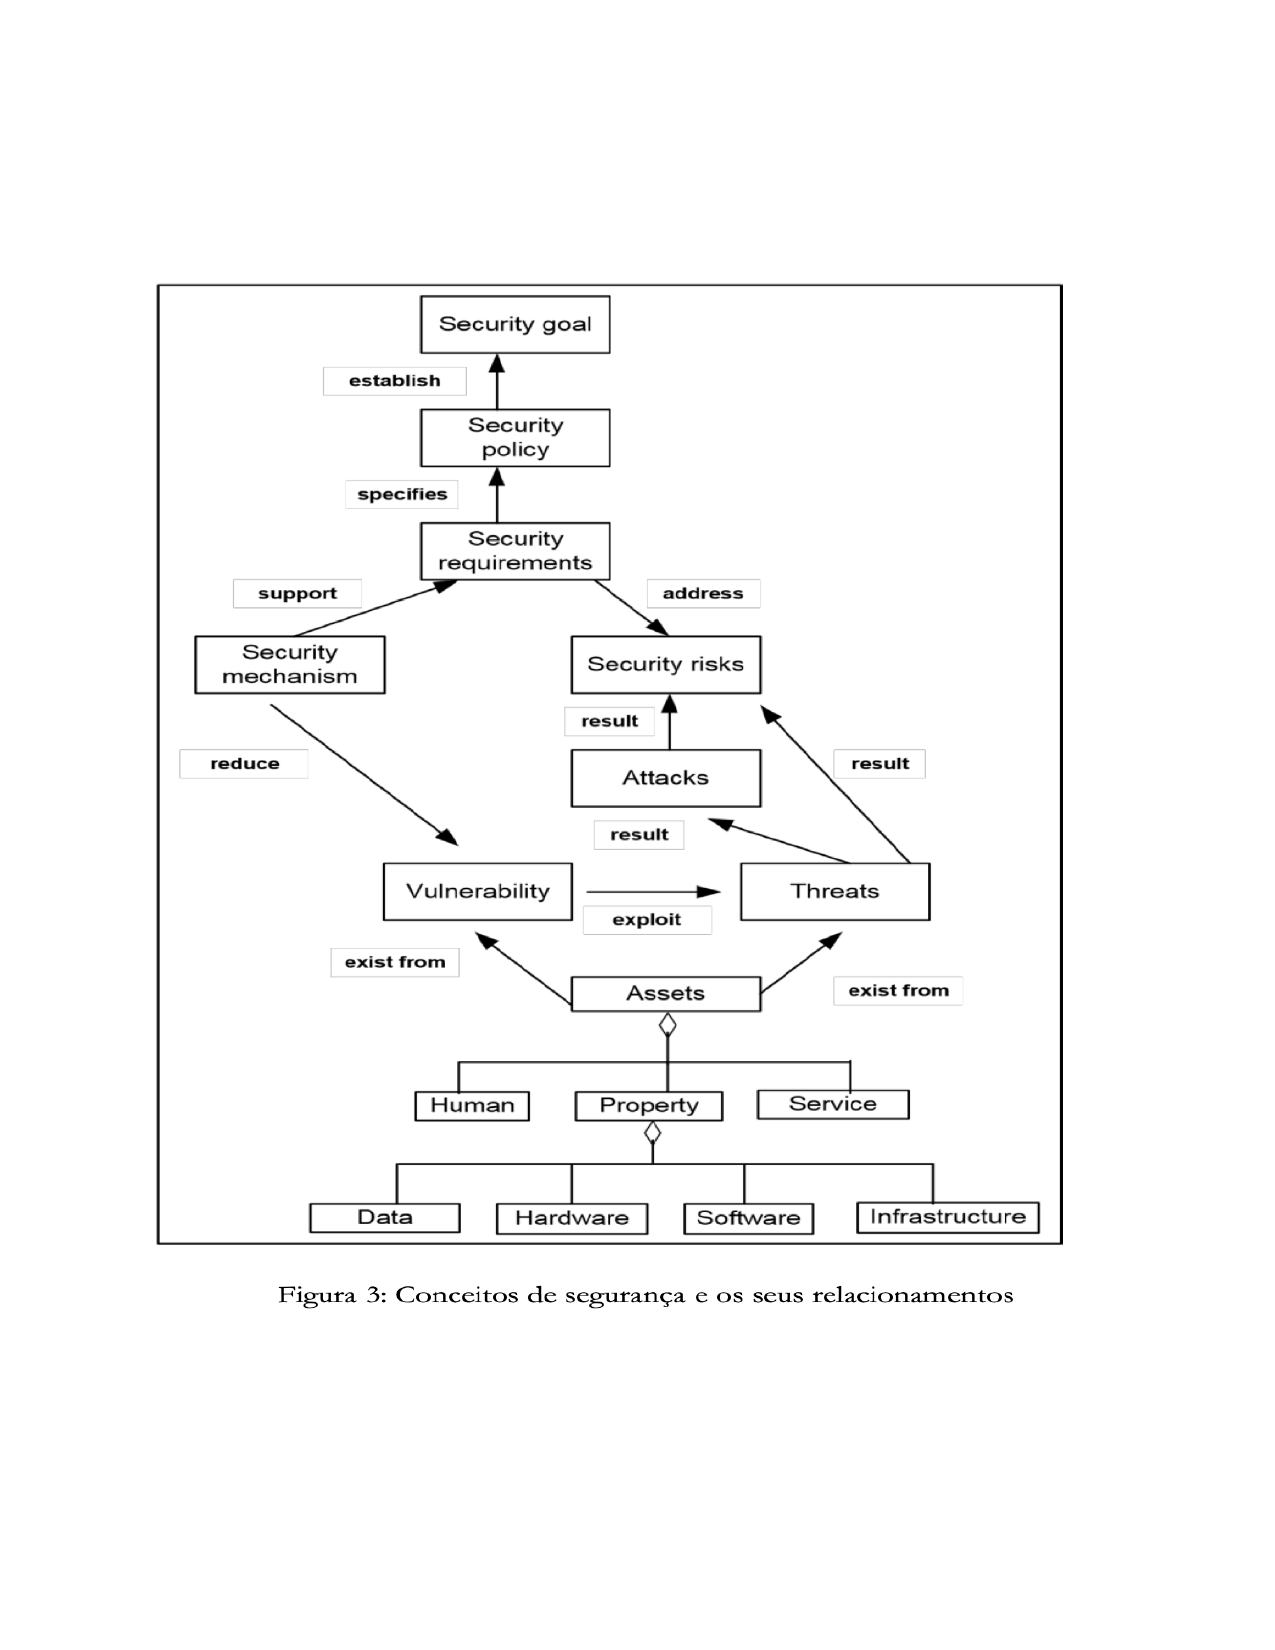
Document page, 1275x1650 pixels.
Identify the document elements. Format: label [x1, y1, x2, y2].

picture [150, 280, 1071, 1314]
